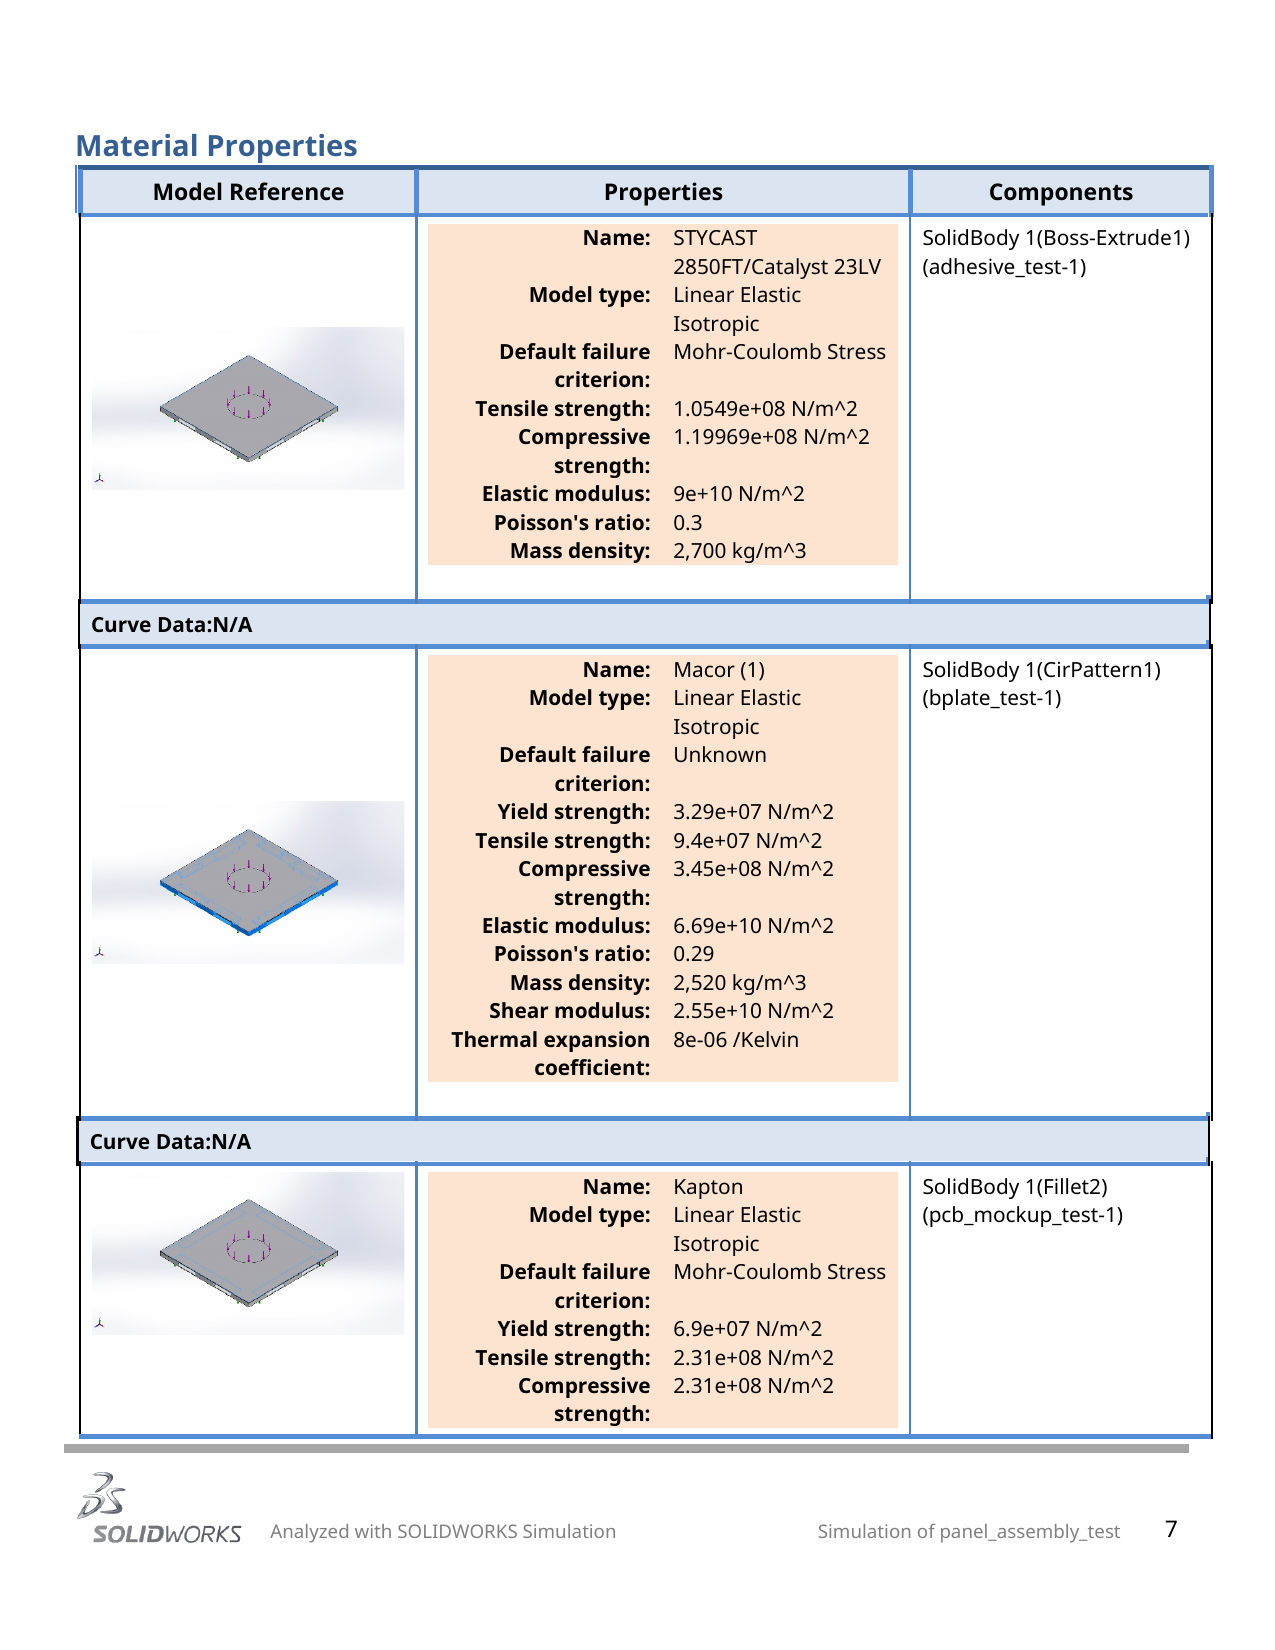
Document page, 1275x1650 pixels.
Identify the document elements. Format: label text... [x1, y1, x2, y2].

picture [75, 1453, 243, 1544]
picture [92, 327, 405, 490]
table_header Material Properties [64, 75, 1224, 1439]
picture [92, 1172, 405, 1335]
picture [92, 801, 405, 964]
